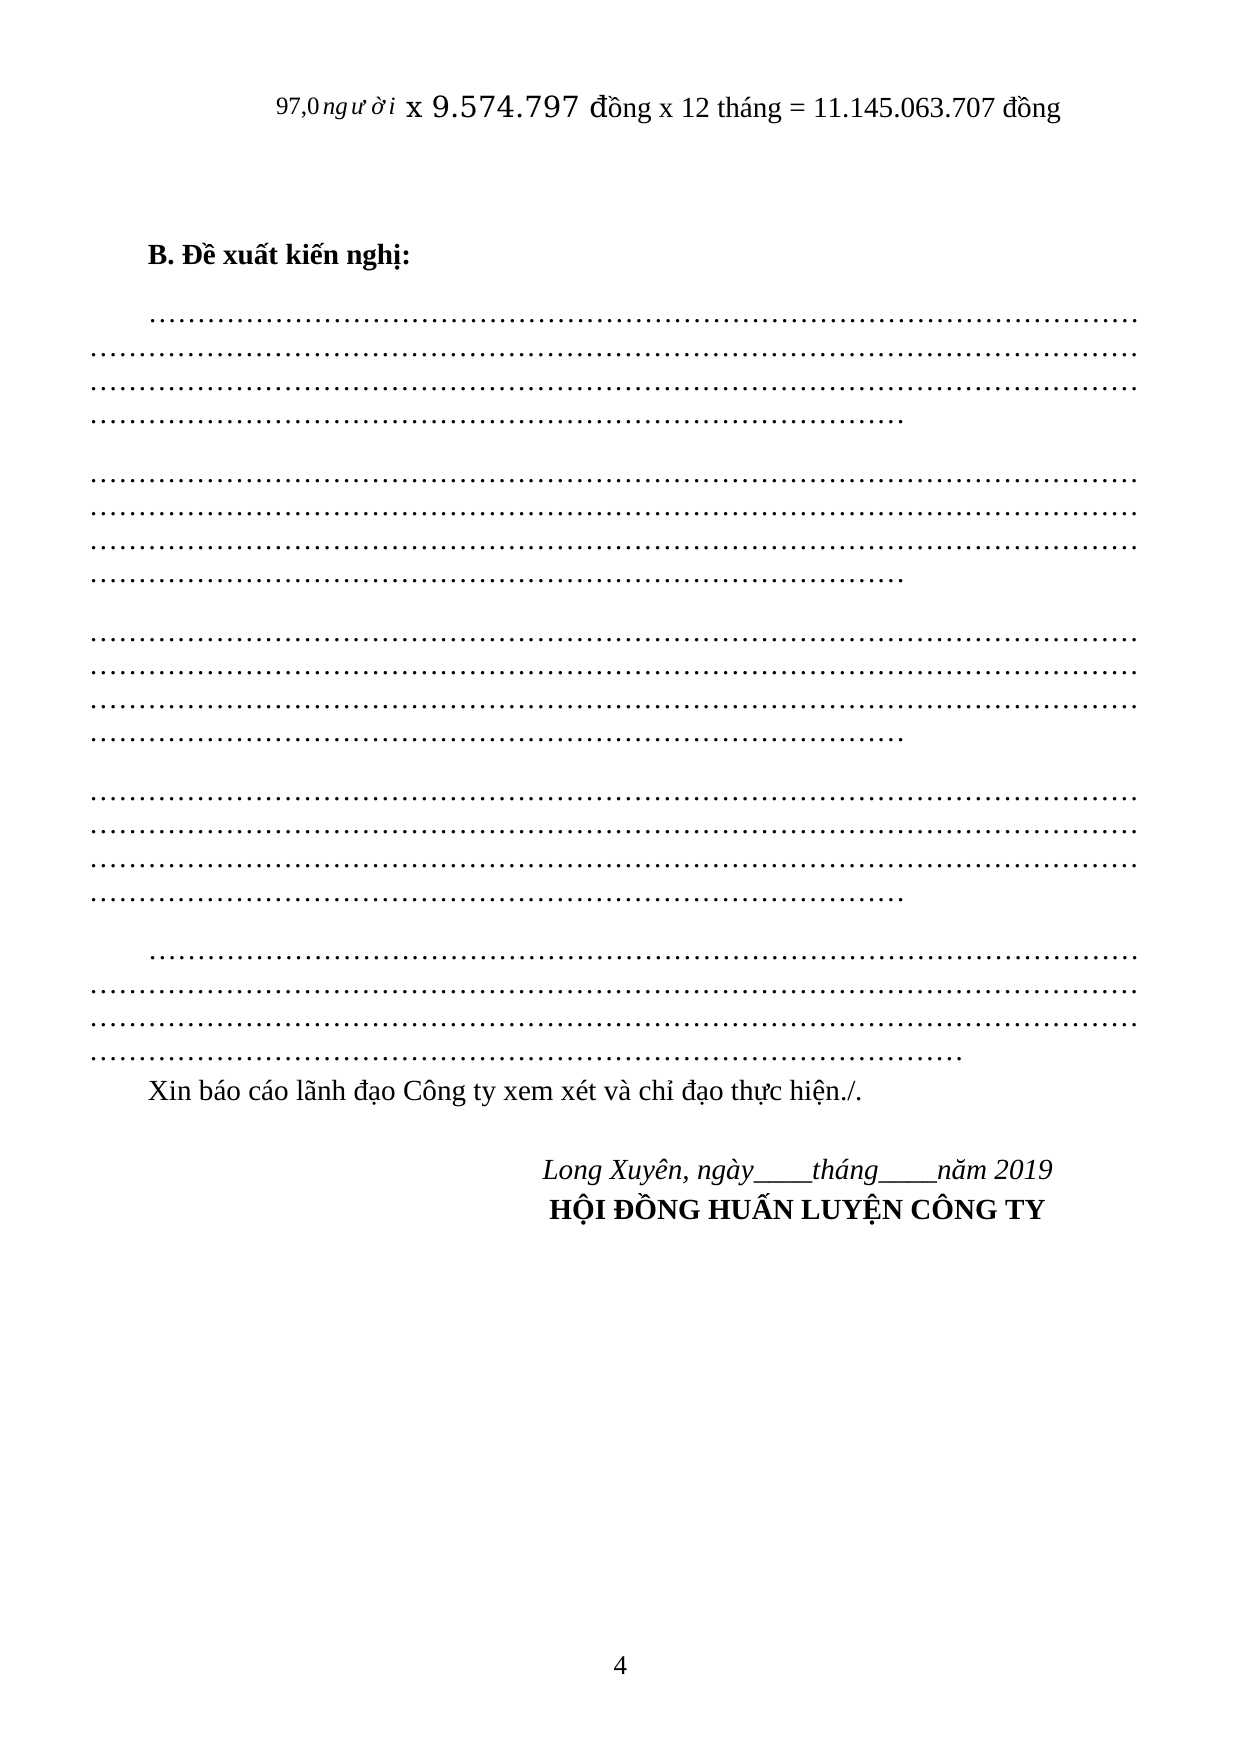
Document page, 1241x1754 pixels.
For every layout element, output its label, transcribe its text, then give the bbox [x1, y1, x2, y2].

text ………………………………………………………………………………………………………………………………………………………………………………………………………………………………………………………………………………………………………………………………………………………………………… [89, 614, 1152, 748]
text ………………………………………………………………………………………………………………………………………………………………………………………………………………………………………………………………………………………………………………………………………………………………………… [89, 932, 1152, 1066]
text ………………………………………………………………………………………………………………………………………………………………………………………………………………………………………………………………………………………………………………………………………………………………………… [89, 455, 1152, 589]
text Long Xuyên, ngày____tháng____năm 2019 [89, 1152, 1152, 1186]
text …………………………………………………………………………………………………………………………………………………………………………………………………………………………………………………………………………………………………………………………………………………………………… [89, 296, 1152, 430]
text ………………………………………………………………………………………………………………………………………………………………………………………………………………………………………………………………………………………………………………………………………………………………………… [89, 773, 1152, 907]
text HỘI ĐỒNG HUẤN LUYỆN CÔNG TY [89, 1192, 1152, 1226]
list x 9.574.797 đồng x 12 tháng = 11.145.063.707 đồng [185, 89, 1152, 124]
text B. Đề xuất kiến nghị: [89, 237, 1152, 271]
text Xin báo cáo lãnh đạo Công ty xem xét và chỉ đạo thực hiện./. [89, 1073, 1152, 1106]
